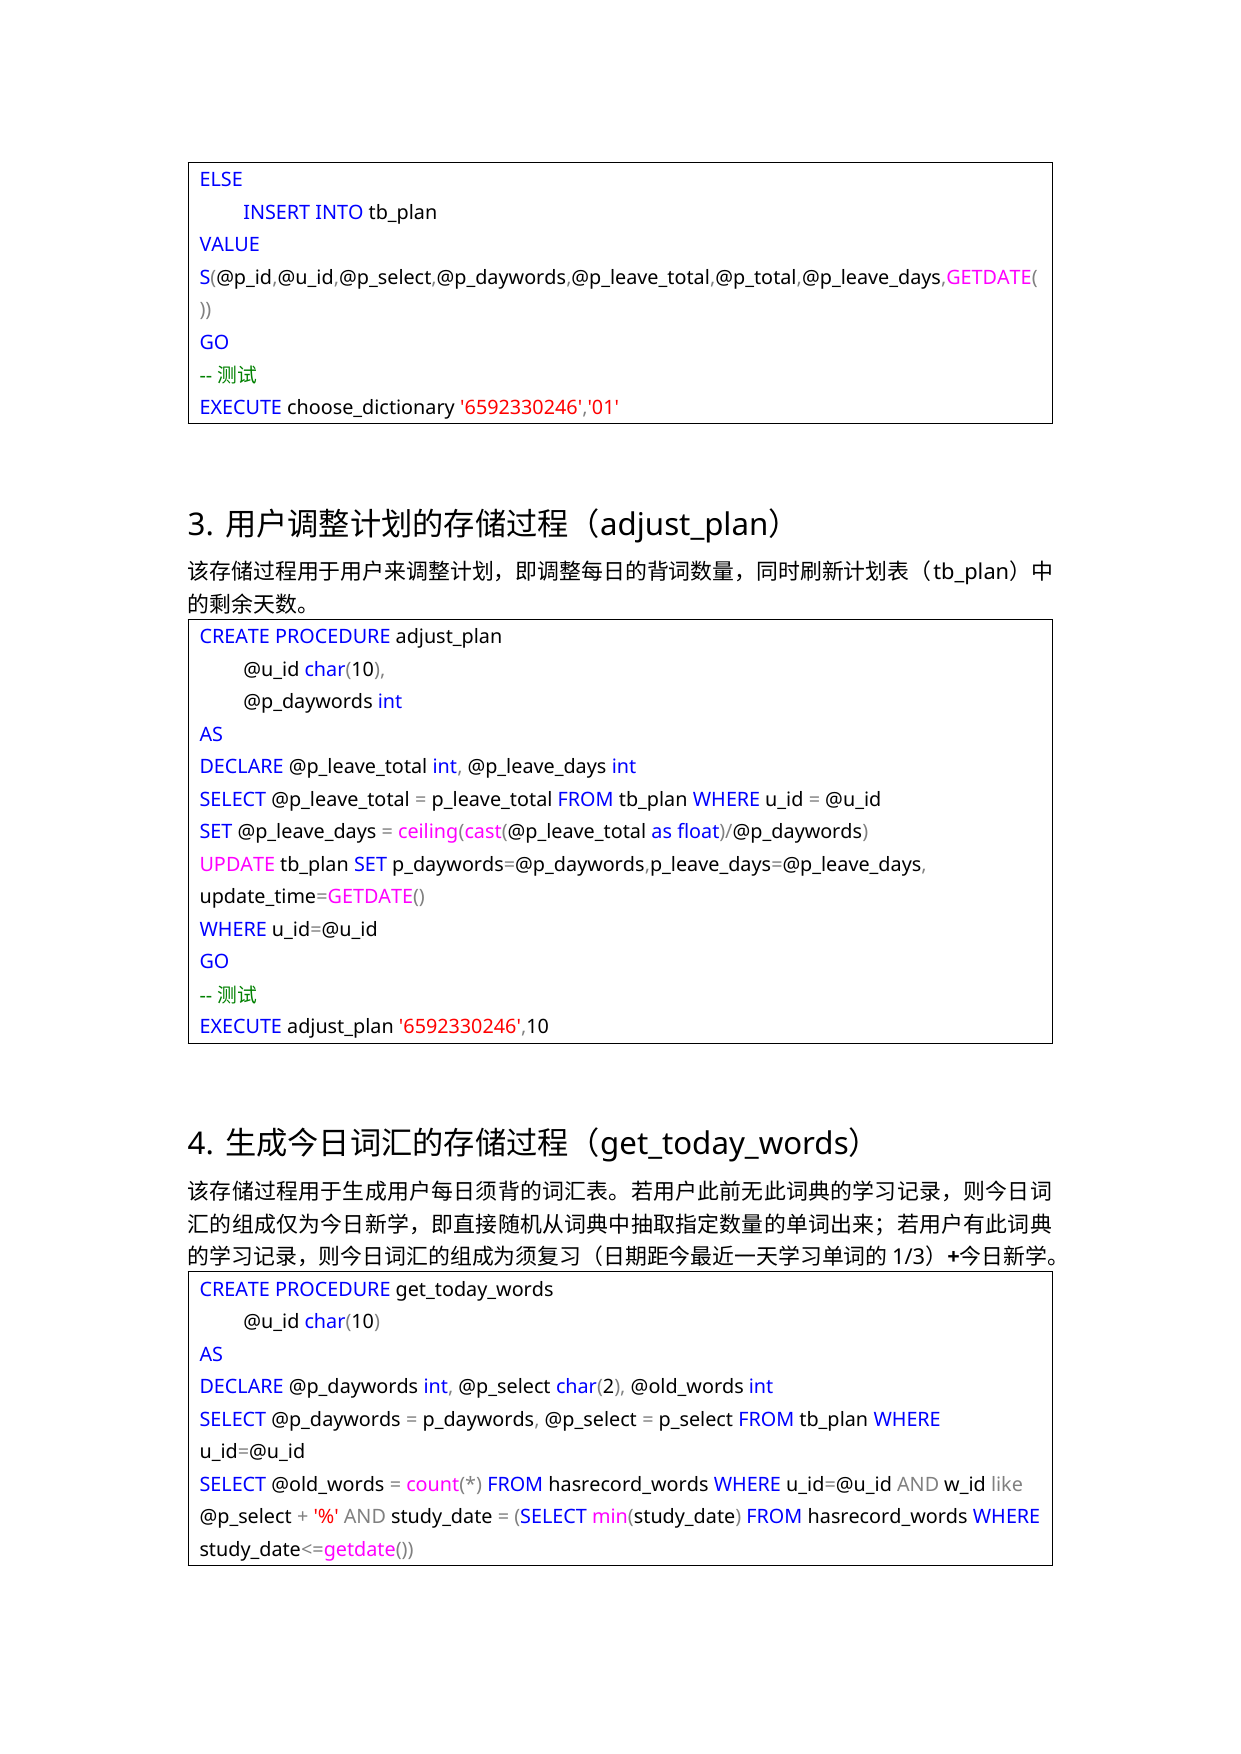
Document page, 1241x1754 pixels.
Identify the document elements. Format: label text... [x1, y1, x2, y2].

list 用户调整计划的存储过程（adjust_plan） [187, 489, 1053, 554]
text 该存储过程用于用户来调整计划，即调整每日的背词数量，同时刷新计划表（tb_plan）中的剩余天数。 [187, 554, 1053, 619]
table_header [189, 1272, 1052, 1565]
text 该存储过程用于生成用户每日须背的词汇表。若用户此前无此词典的学习记录，则今日词汇的组成仅为今日新学，即直接随机从词典中抽取指定数量的单词出来；若用户有此词典的学习记录，则今日词汇的组成为须复习（日期距今最近一天学习单词的1/3）+今日新学。 [187, 1174, 1053, 1271]
table_header CREATE PROCEDURE adjust_plan @u_id char(10), @p_daywords int AS DECLARE @p_leave_total int, @p_leave_days int SELECT @p_leave_total = p_leave_total FROM tb_plan WHERE u_id = @u_id SET @p_leave_days = ceiling(cast(@p_leave_total as float)/@p_daywords) UPDATE tb_plan SET p_daywords=@p_daywords,p_leave_days=@p_leave_days, update_time=GETDATE() WHERE u_id=@u_id GO -- 测试 EXECUTE adjust_plan '6592330246',10 [189, 620, 1052, 1043]
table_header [189, 163, 1052, 423]
list 生成今日词汇的存储过程（get_today_words） [187, 1109, 1053, 1174]
